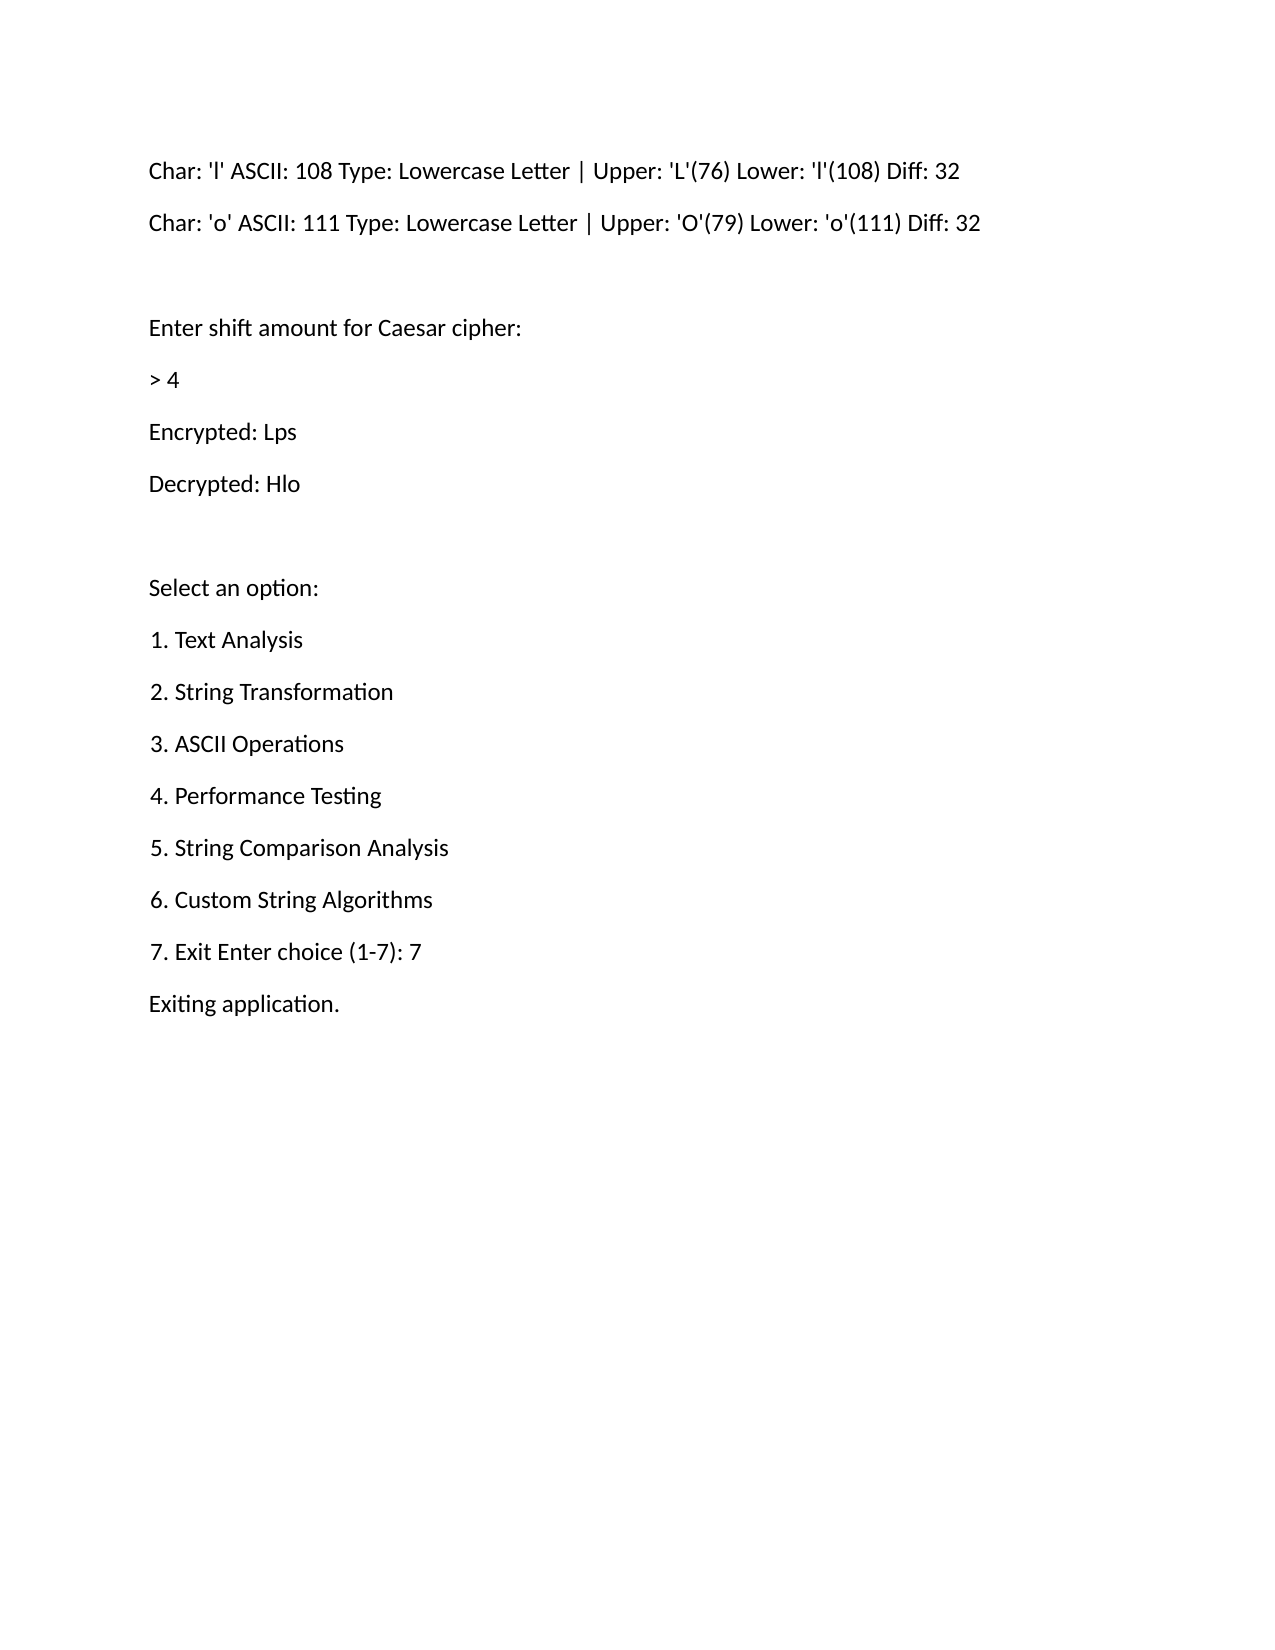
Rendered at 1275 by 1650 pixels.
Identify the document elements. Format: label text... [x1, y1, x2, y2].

list Text Analysis [150, 624, 1114, 654]
text Enter shift amount for Caesar cipher: [148, 312, 1114, 342]
text Char: 'o' ASCII: 111 Type: Lowercase Letter | Upper: 'O'(79) Lower: 'o'(111) Diff: 32 [148, 208, 1114, 238]
text Exiting application. [148, 988, 1114, 1019]
list Exit Enter choice (1-7): 7 [150, 937, 1114, 967]
list ASCII Operations [150, 728, 1114, 759]
text > 4 [148, 364, 1114, 394]
list Custom String Algorithms [150, 884, 1114, 915]
text Char: 'l' ASCII: 108 Type: Lowercase Letter | Upper: 'L'(76) Lower: 'l'(108) Diff: 32 [148, 156, 1114, 186]
list String Transformation [150, 676, 1114, 707]
text Select an option: [148, 572, 1114, 602]
text Encrypted: Lps [148, 416, 1114, 446]
list String Comparison Analysis [150, 832, 1114, 863]
list Performance Testing [150, 780, 1114, 811]
text Decrypted: Hlo [148, 468, 1114, 498]
